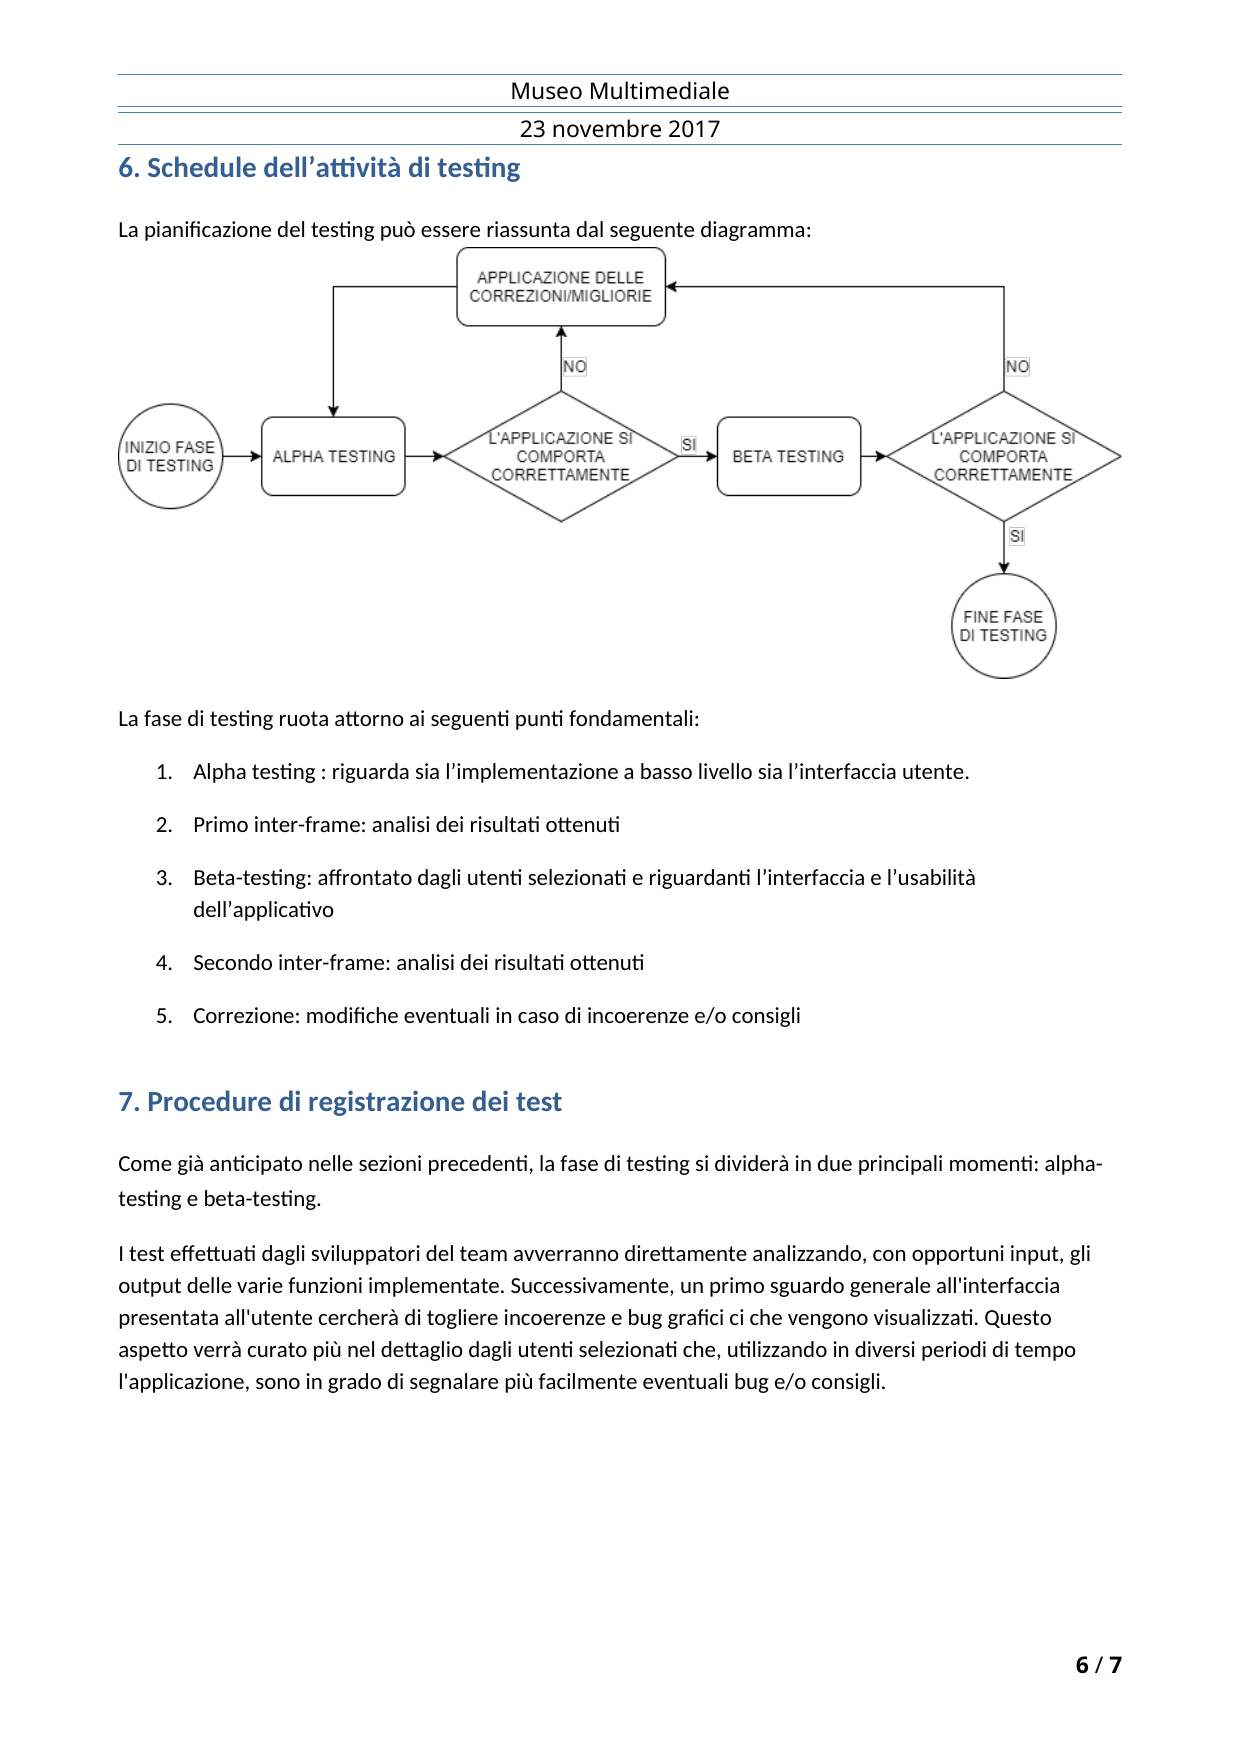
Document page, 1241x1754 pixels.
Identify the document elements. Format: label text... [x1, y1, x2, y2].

text Come già anticipato nelle sezioni precedenti, la fase di testing si dividerà in due principali momenti: alpha-testing e beta-testing. [118, 1149, 1122, 1213]
text I test effettuati dagli sviluppatori del team avverranno direttamente analizzando, con opportuni input, gli output delle varie funzioni implementate. Successivamente, un primo sguardo generale all'interfaccia presentata all'utente cercherà di togliere incoerenze e bug grafici ci che vengono visualizzati. Questo aspetto verrà curato più nel dettaglio dagli utenti selezionati che, utilizzando in diversi periodi di tempo l'applicazione, sono in grado di segnalare più facilmente eventuali bug e/o consigli. [118, 1239, 1122, 1396]
list Correzione: modifiche eventuali in caso di incoerenze e/o consigli [156, 1001, 1122, 1029]
list Alpha testing : riguarda sia l’implementazione a basso livello sia l’interfaccia utente. [156, 757, 1122, 785]
list Primo inter-frame: analisi dei risultati ottenuti [156, 810, 1122, 838]
picture [118, 247, 1122, 679]
subtitle 7. Procedure di registrazione dei test [118, 1083, 1122, 1119]
text La fase di testing ruota attorno ai seguenti punti fondamentali: [118, 704, 1122, 732]
list Secondo inter-frame: analisi dei risultati ottenuti [156, 948, 1122, 976]
text La pianificazione del testing può essere riassunta dal seguente diagramma: [118, 215, 1122, 247]
list Beta-testing: affrontato dagli utenti selezionati e riguardanti l’interfaccia e l’usabilità dell’applicativo [156, 863, 1122, 923]
subtitle 6. Schedule dell’attività di testing [118, 149, 1122, 184]
